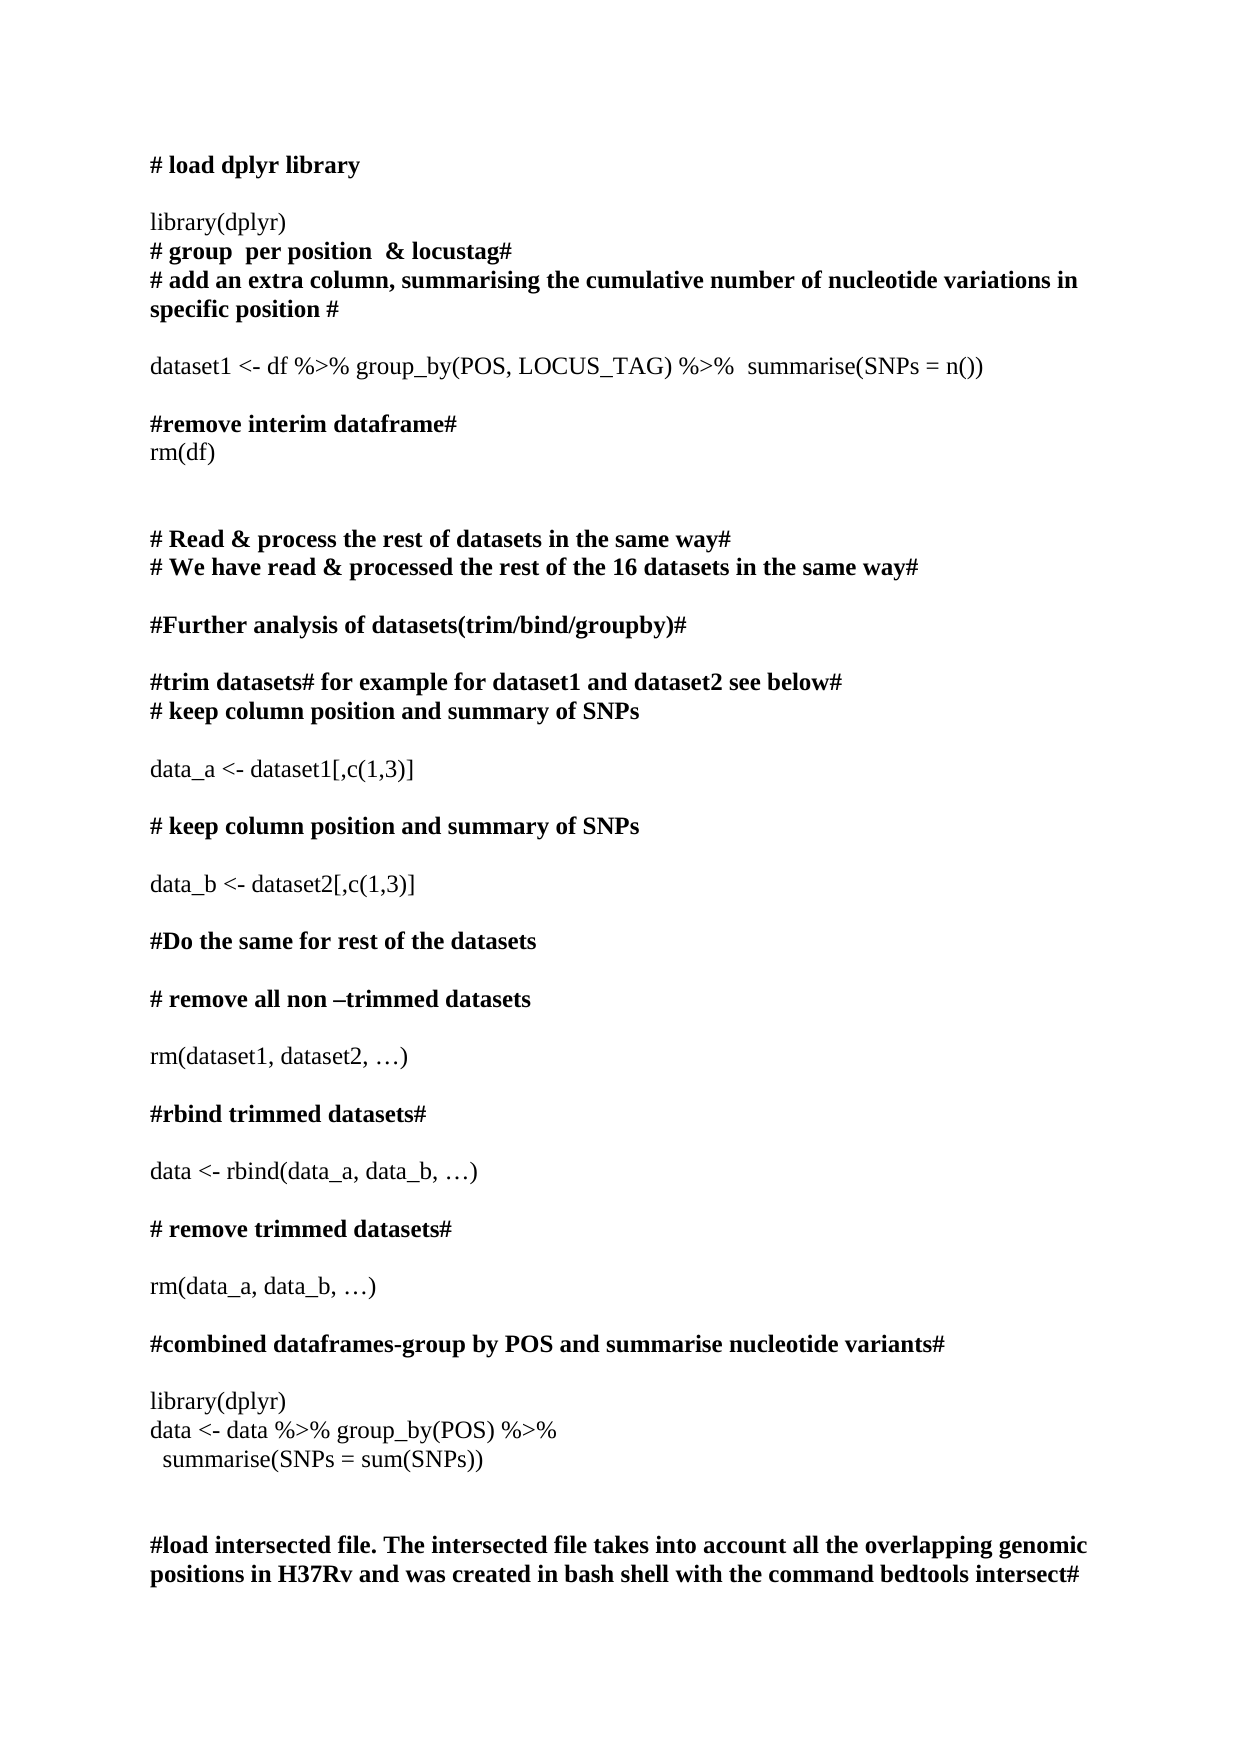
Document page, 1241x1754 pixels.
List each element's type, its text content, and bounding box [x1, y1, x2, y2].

text data_b <- dataset2[,c(1,3)] [150, 869, 1090, 897]
text # add an extra column, summarising the cumulative number of nucleotide variations in specific position # [150, 265, 1090, 322]
text library(dplyr) [150, 207, 1090, 236]
text # keep column position and summary of SNPs [150, 696, 1090, 725]
text #load intersected file. The intersected file takes into account all the overlapping genomic positions in H37Rv and was created in bash shell with the command bedtools intersect# [150, 1530, 1090, 1587]
text # Read & process the rest of datasets in the same way# [150, 524, 1090, 552]
text #combined dataframes-group by POS and summarise nucleotide variants# [150, 1329, 1090, 1357]
text # group per position & locustag# [150, 236, 1090, 265]
text #Do the same for rest of the datasets [150, 926, 1090, 955]
text rm(data_a, data_b, …) [150, 1271, 1090, 1300]
text data <- data %>% group_by(POS) %>% [150, 1415, 1090, 1444]
text #remove interim dataframe# [150, 409, 1090, 437]
text # remove trimmed datasets# [150, 1214, 1090, 1242]
text rm(dataset1, dataset2, …) [150, 1041, 1090, 1070]
text data <- rbind(data_a, data_b, …) [150, 1156, 1090, 1185]
text # We have read & processed the rest of the 16 datasets in the same way# [150, 552, 1090, 581]
text # load dplyr library [150, 150, 1090, 179]
text # keep column position and summary of SNPs [150, 811, 1090, 840]
text #rbind trimmed datasets# [150, 1099, 1090, 1127]
text # remove all non –trimmed datasets [150, 984, 1090, 1012]
text #trim datasets# for example for dataset1 and dataset2 see below# [150, 667, 1090, 696]
text summarise(SNPs = sum(SNPs)) [150, 1444, 1090, 1472]
text library(dplyr) [150, 1386, 1090, 1415]
text data_a <- dataset1[,c(1,3)] [150, 754, 1090, 782]
text dataset1 <- df %>% group_by(POS, LOCUS_TAG) %>% summarise(SNPs = n()) [150, 351, 1090, 380]
text #Further analysis of datasets(trim/bind/groupby)# [150, 610, 1090, 639]
text rm(df) [150, 437, 1090, 466]
